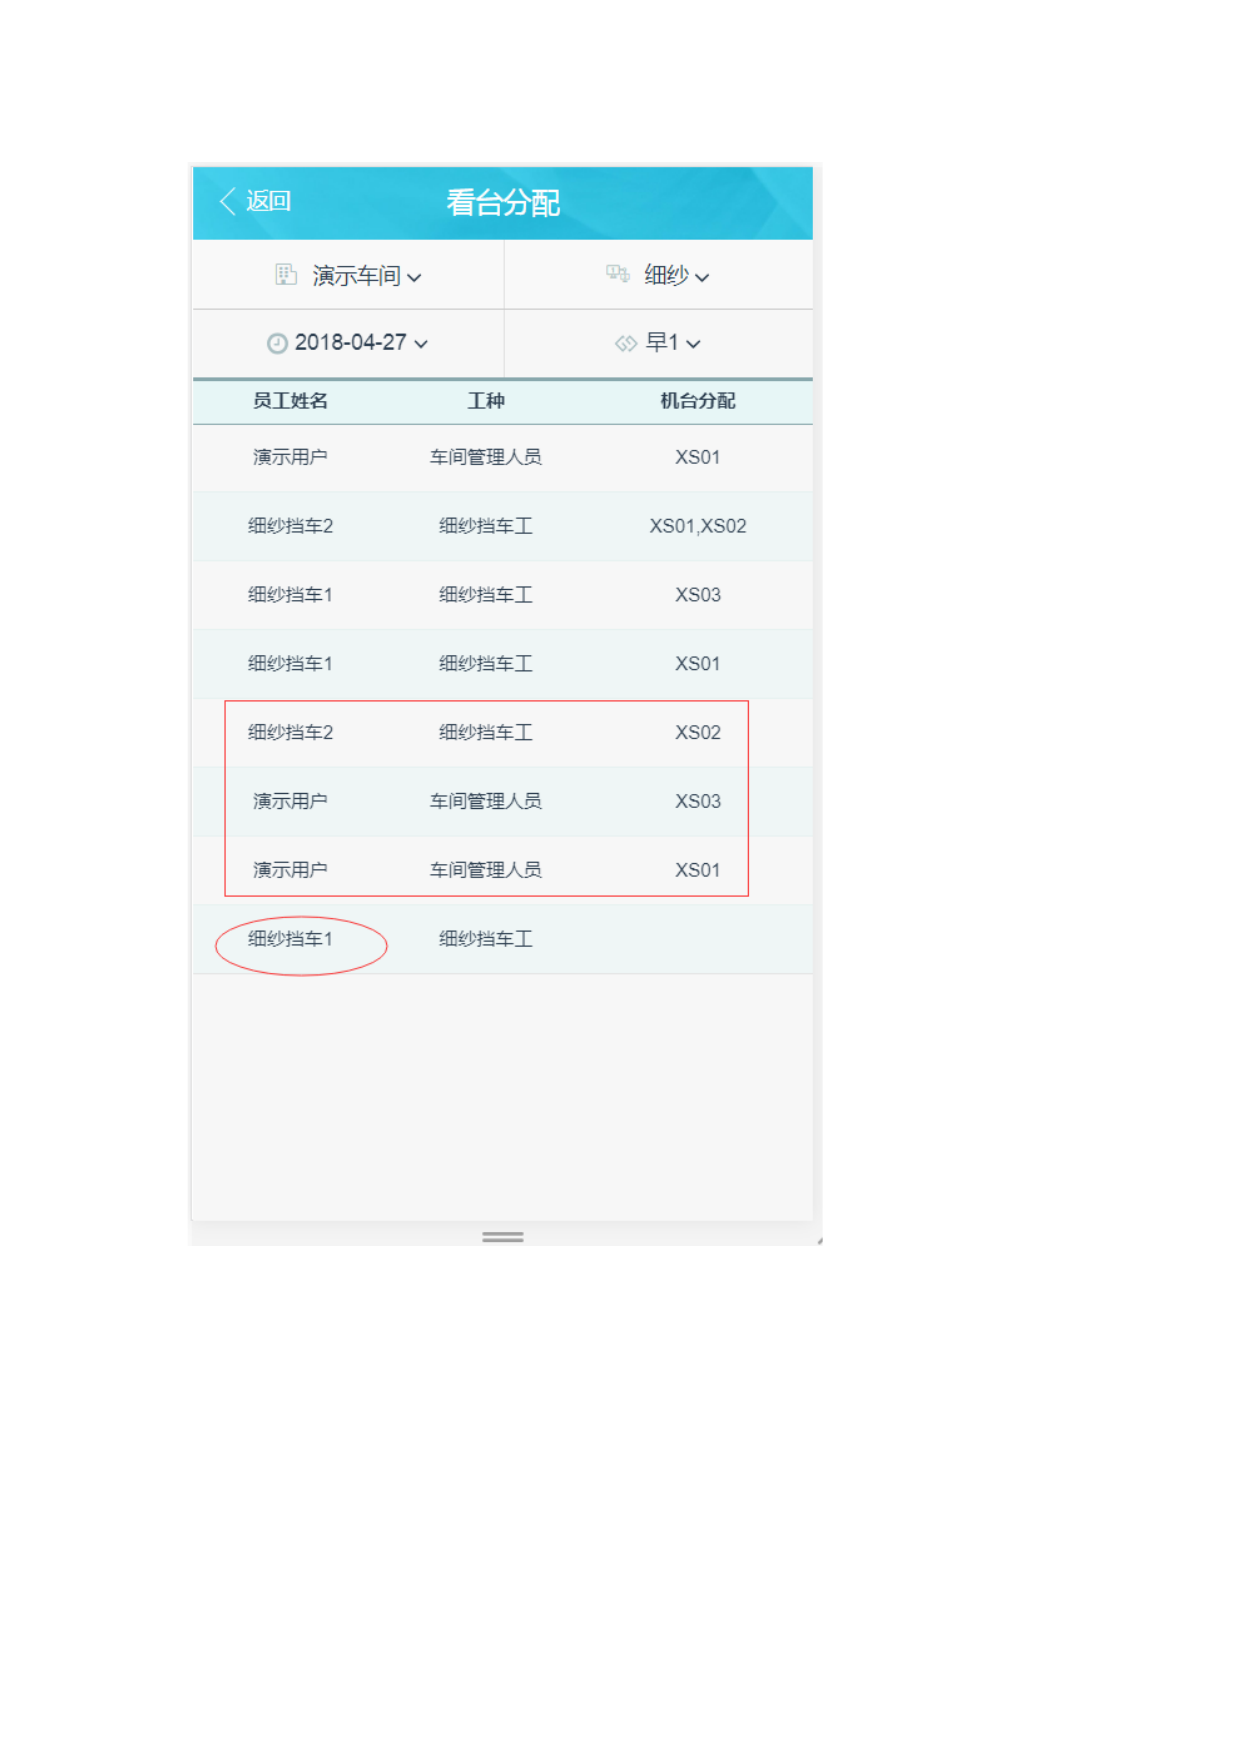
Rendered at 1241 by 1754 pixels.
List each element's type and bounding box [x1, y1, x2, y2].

picture [187, 162, 823, 1246]
